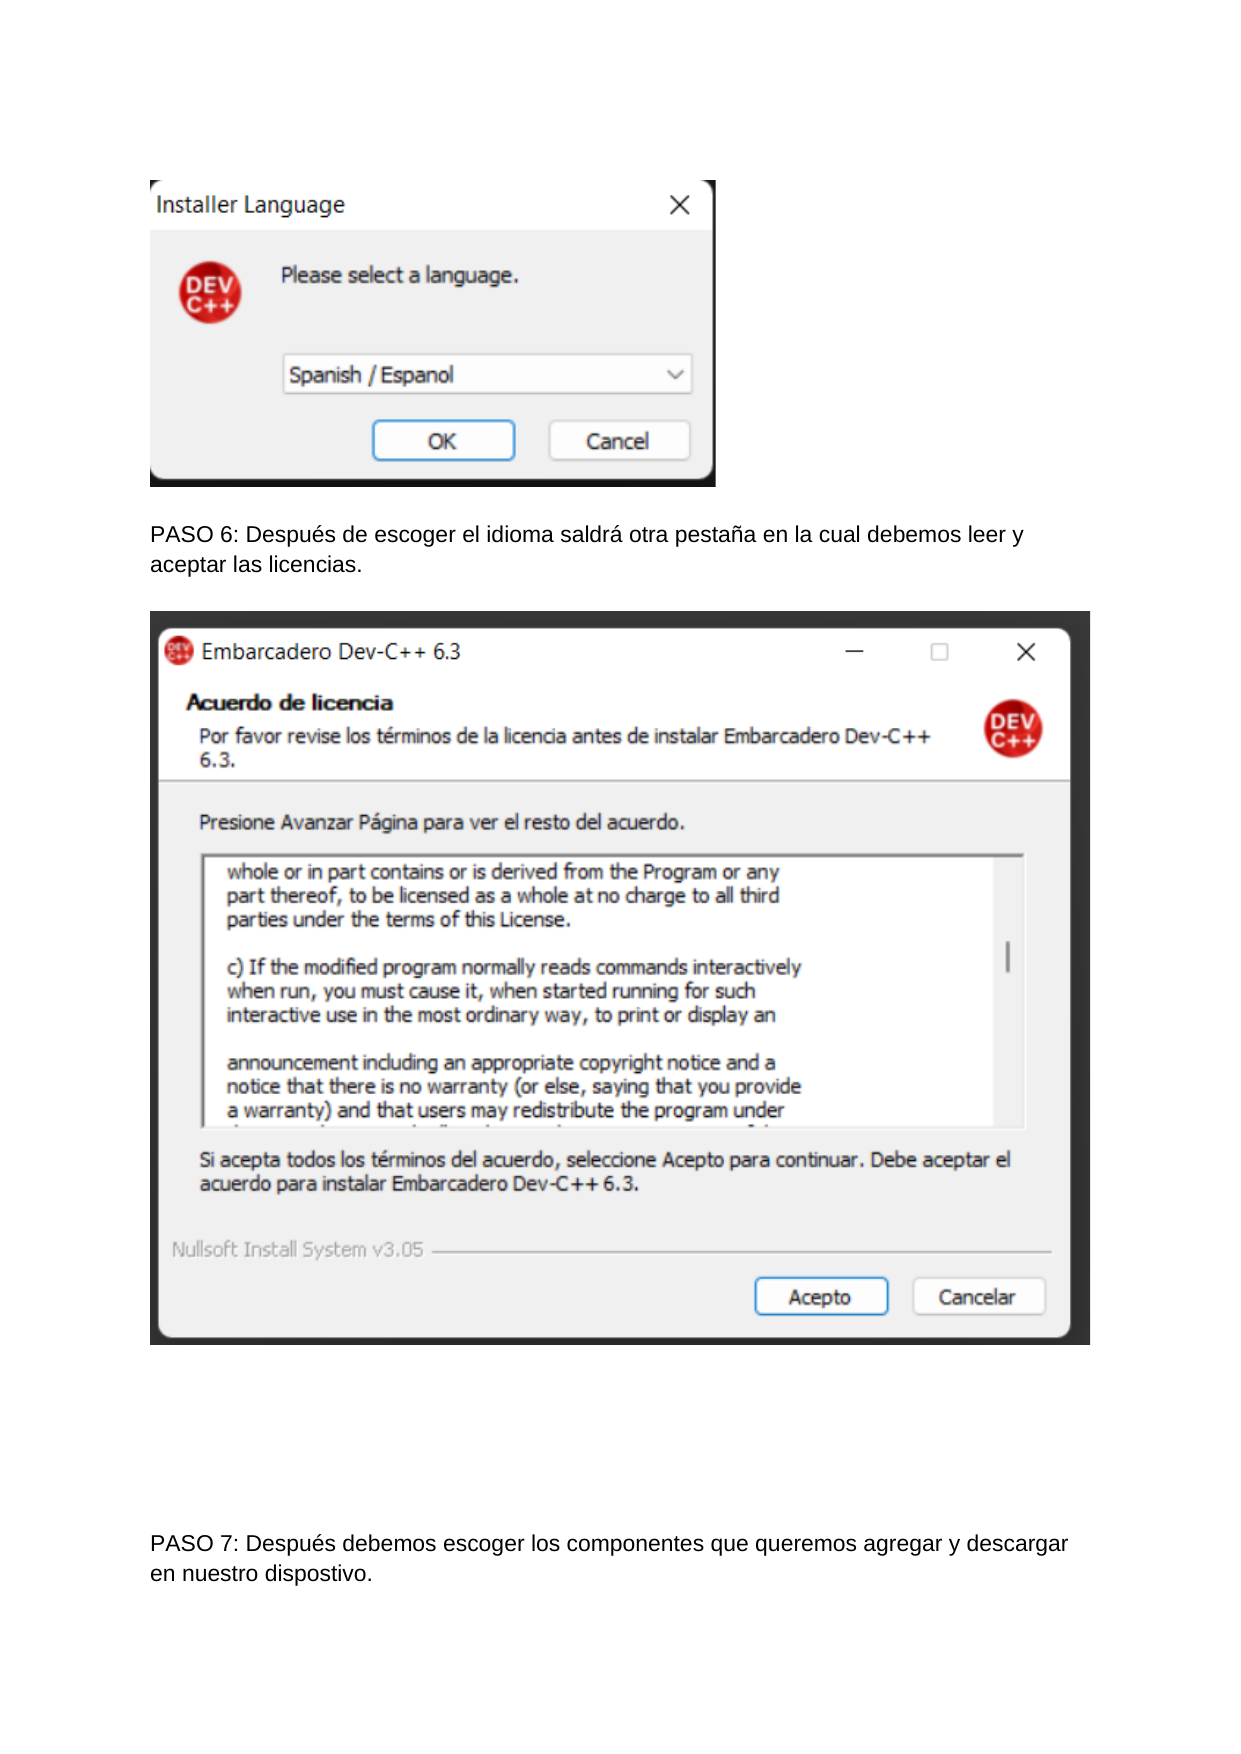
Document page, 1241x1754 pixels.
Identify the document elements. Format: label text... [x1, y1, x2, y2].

picture [150, 611, 1091, 1345]
text PASO 7: Después debemos escoger los componentes que queremos agregar y descargar en nuestro dispostivo. [150, 1529, 1090, 1586]
text PASO 6: Después de escoger el idioma saldrá otra pestaña en la cual debemos leer y aceptar las licencias. [150, 521, 1090, 577]
picture [150, 180, 716, 487]
